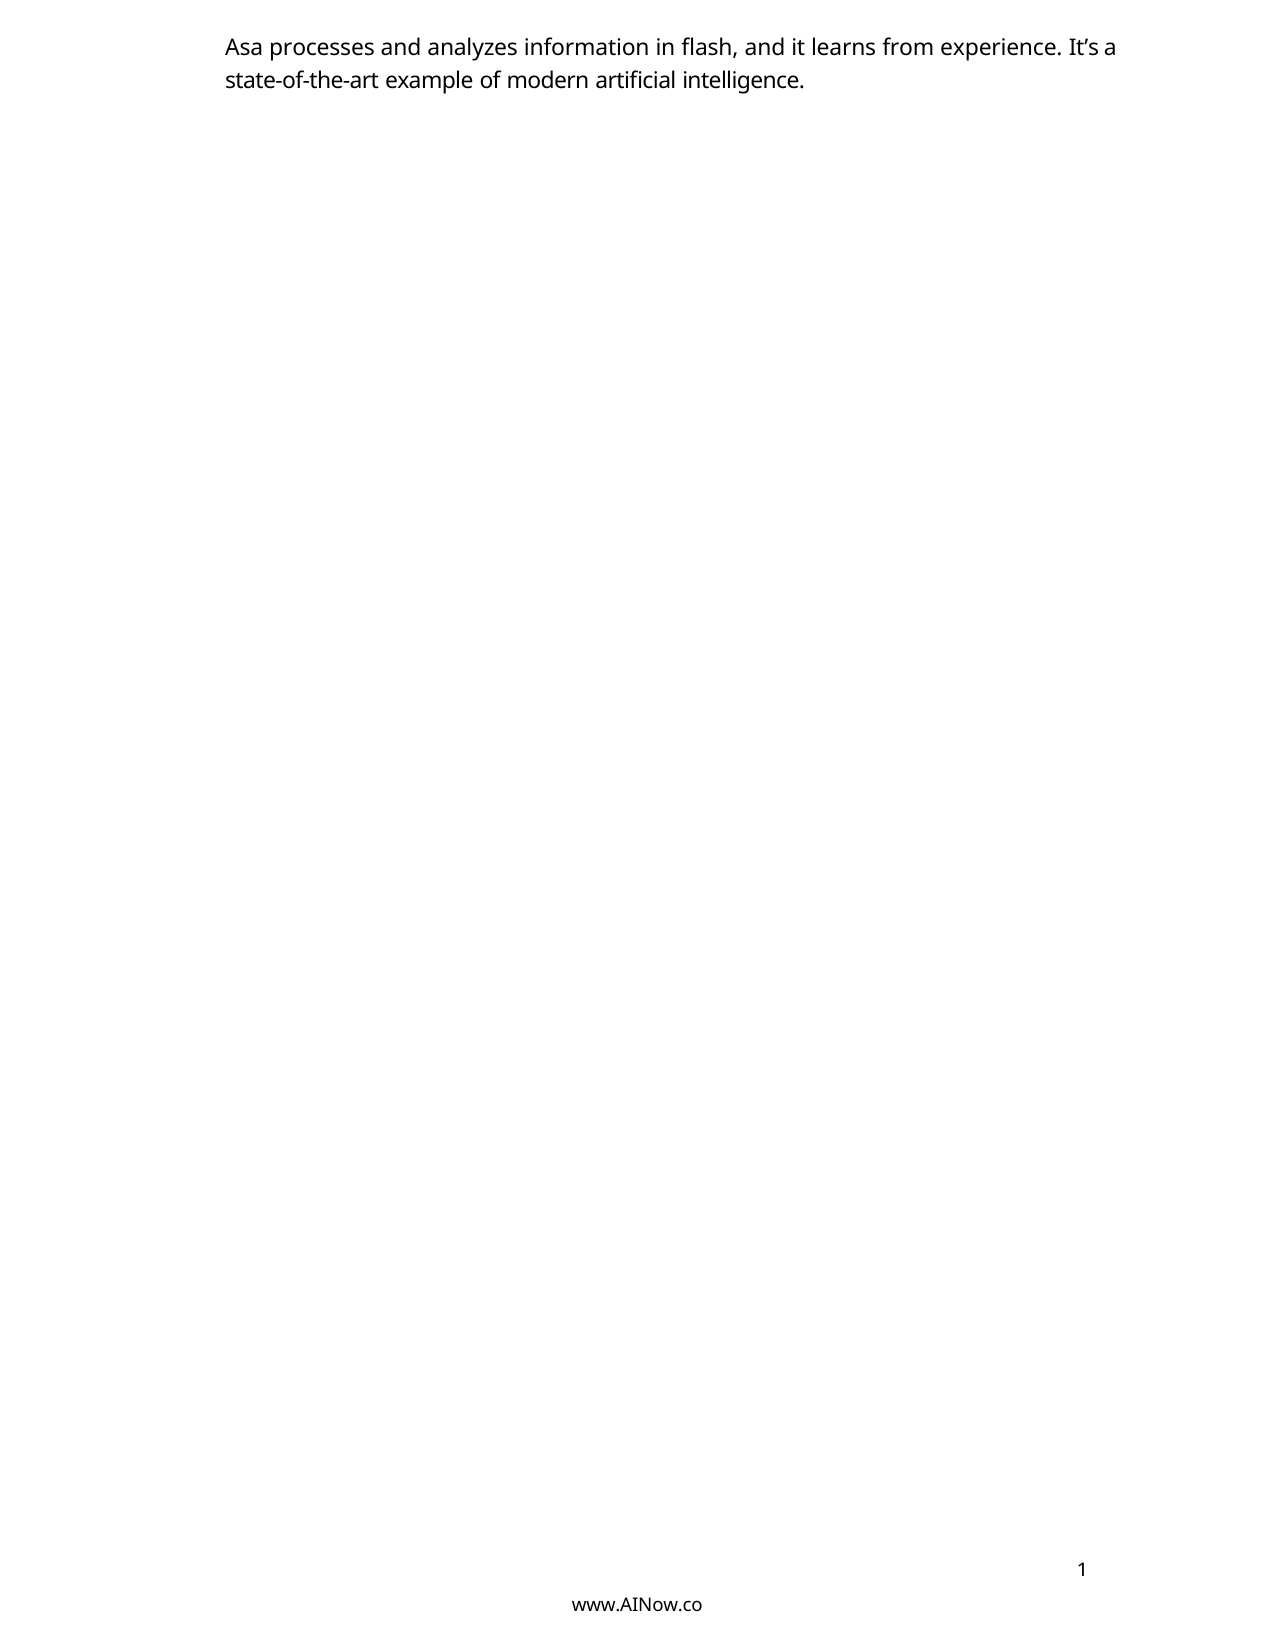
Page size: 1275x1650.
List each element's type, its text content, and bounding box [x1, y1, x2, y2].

text state-of-the-art example of modern artificial intelligence. [225, 64, 1200, 95]
text Asa processes and analyzes information in flash, and it learns from experience. It’s a [225, 31, 1200, 62]
